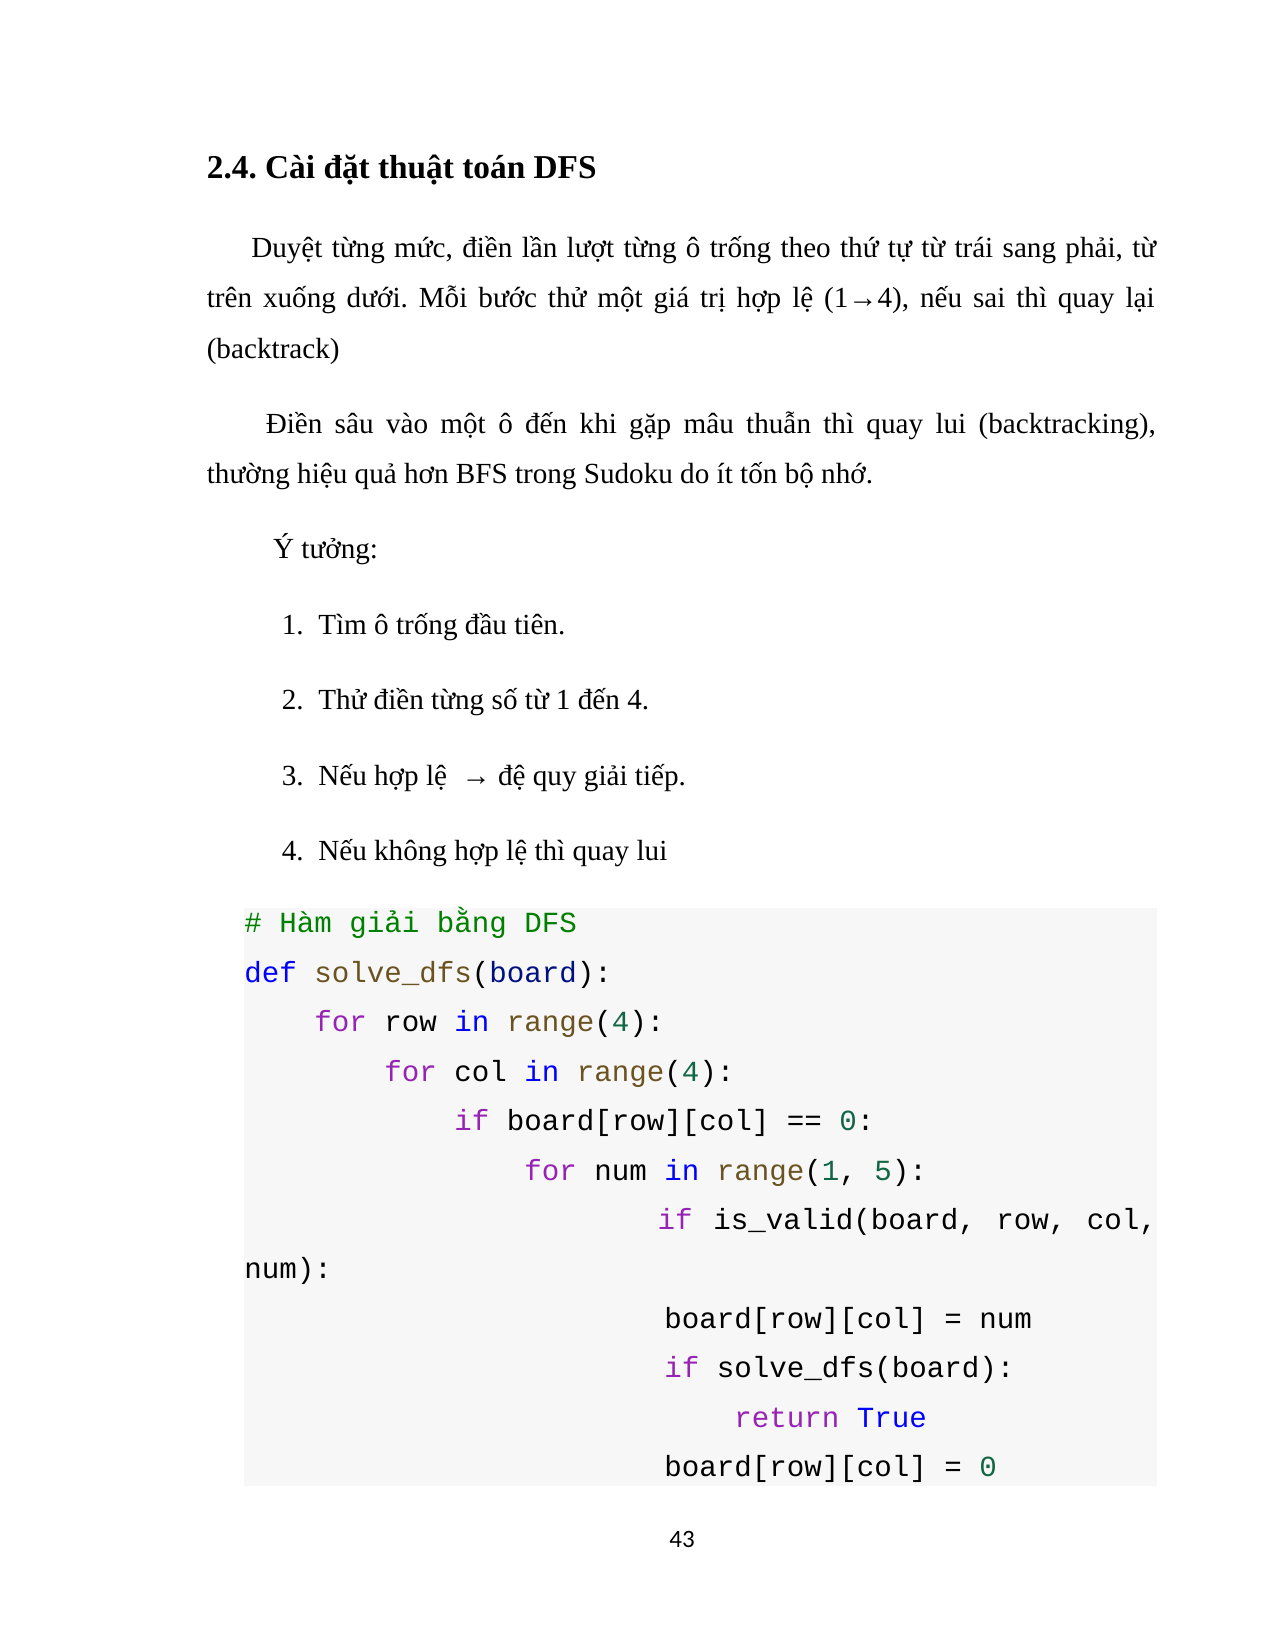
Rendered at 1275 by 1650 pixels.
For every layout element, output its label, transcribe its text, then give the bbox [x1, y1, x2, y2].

text return True [244, 1403, 1157, 1436]
text for row in range(4): [244, 1007, 1157, 1040]
text 4. Nếu không hợp lệ thì quay lui [282, 833, 1157, 866]
text 2. Thử điền từng số từ 1 đến 4. [282, 682, 1157, 716]
text 3. Nếu hợp lệ → đệ quy giải tiếp. [282, 758, 1157, 791]
text if is_valid(board, row, col, num): [244, 1205, 1157, 1288]
text board[row][col] = 0 [244, 1452, 1157, 1486]
subtitle 2.4. Cài đặt thuật toán DFS [207, 148, 1157, 186]
text Ý tưởng: [266, 532, 1157, 565]
text for col in range(4): [244, 1057, 1157, 1090]
text board[row][col] = num [244, 1304, 1157, 1337]
text Duyệt từng mức, điền lần lượt từng ô trống theo thứ tự từ trái sang phải, từ trên xuống dưới. Mỗi bước thử một giá trị hợp lệ (1→4), nếu sai thì quay lại (backtrack) [207, 230, 1157, 364]
text Điền sâu vào một ô đến khi gặp mâu thuẫn thì quay lui (backtracking), thường hiệu quả hơn BFS trong Sudoku do ít tốn bộ nhớ. [207, 406, 1157, 490]
text 1. Tìm ô trống đầu tiên. [282, 607, 1157, 641]
text def solve_dfs(board): [244, 958, 1157, 991]
text if solve_dfs(board): [244, 1353, 1157, 1387]
text if board[row][col] == 0: [244, 1106, 1157, 1139]
text for num in range(1, 5): [244, 1156, 1157, 1189]
